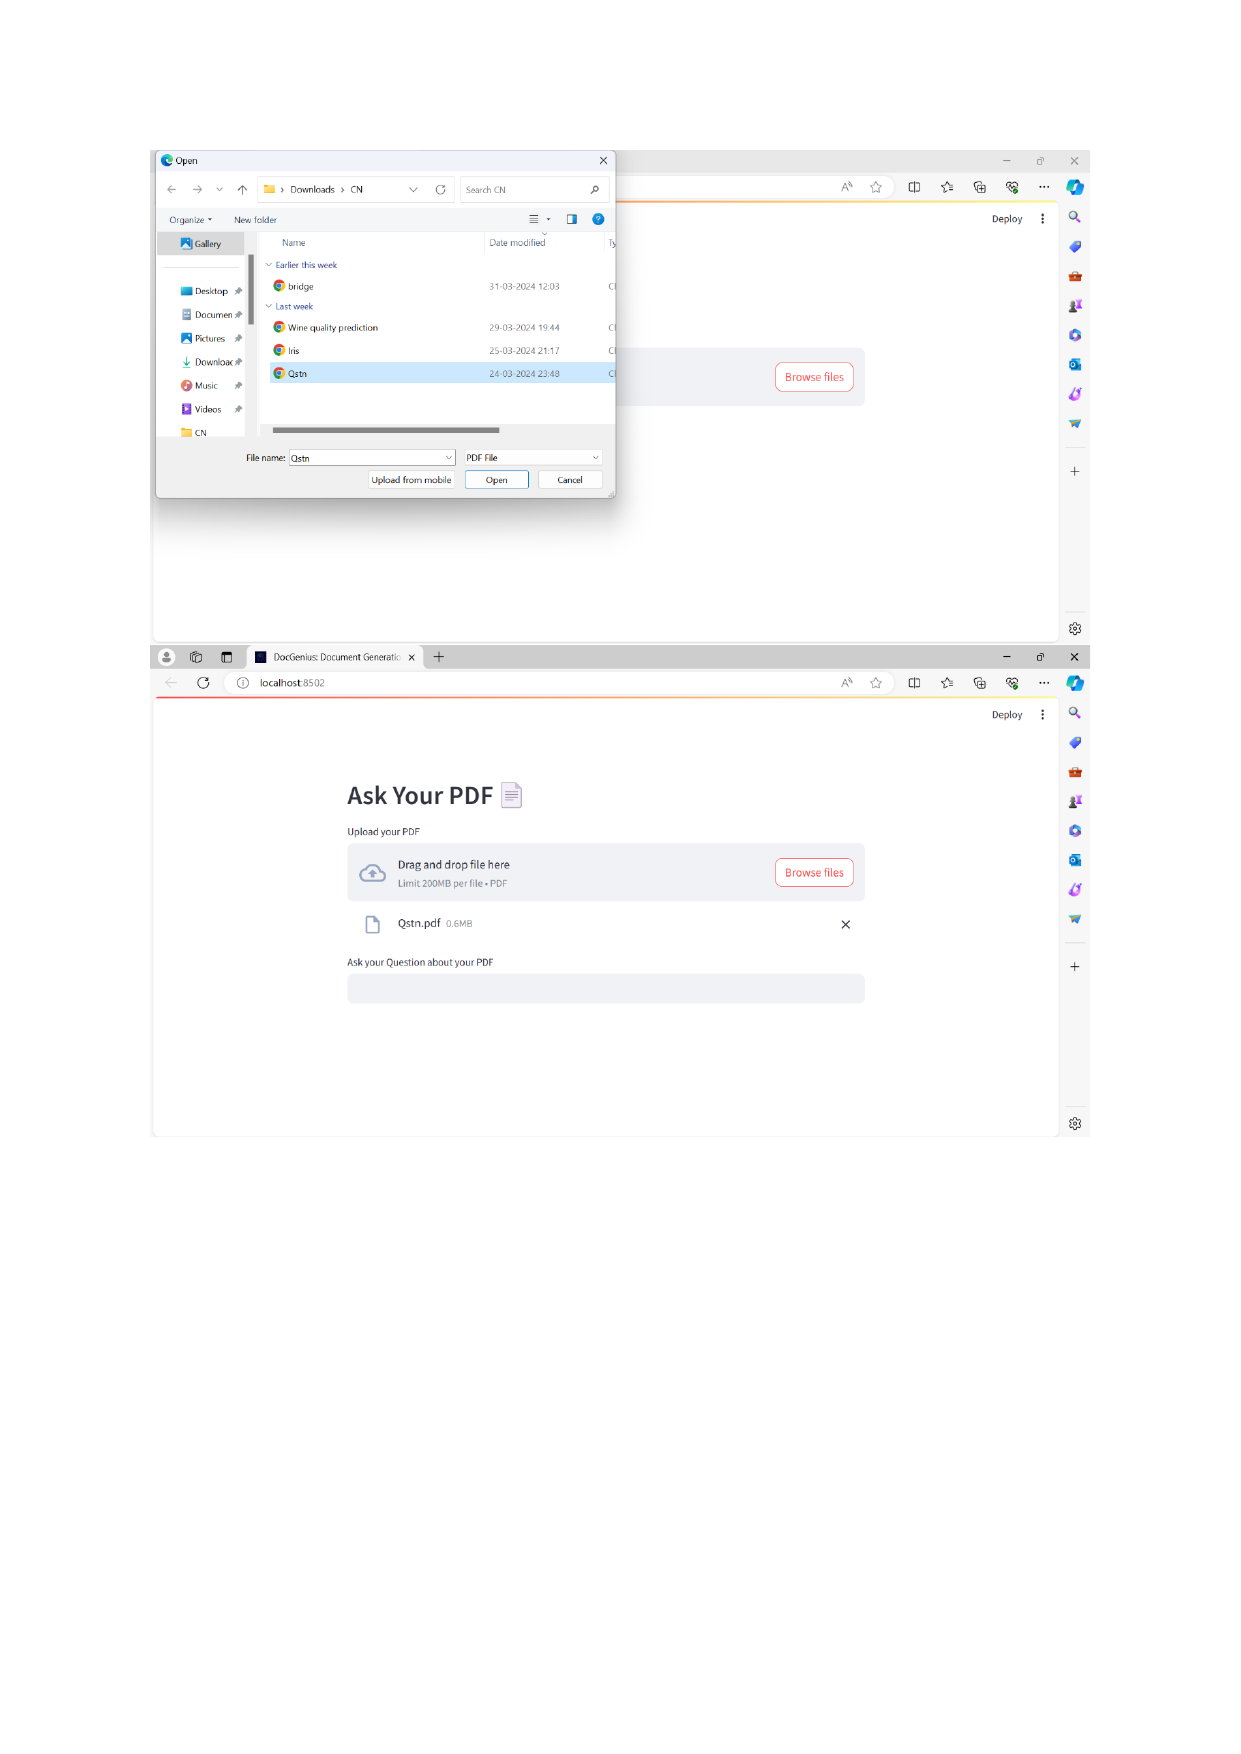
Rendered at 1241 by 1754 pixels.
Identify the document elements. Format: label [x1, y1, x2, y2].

picture [150, 645, 1091, 1137]
picture [150, 150, 1091, 644]
